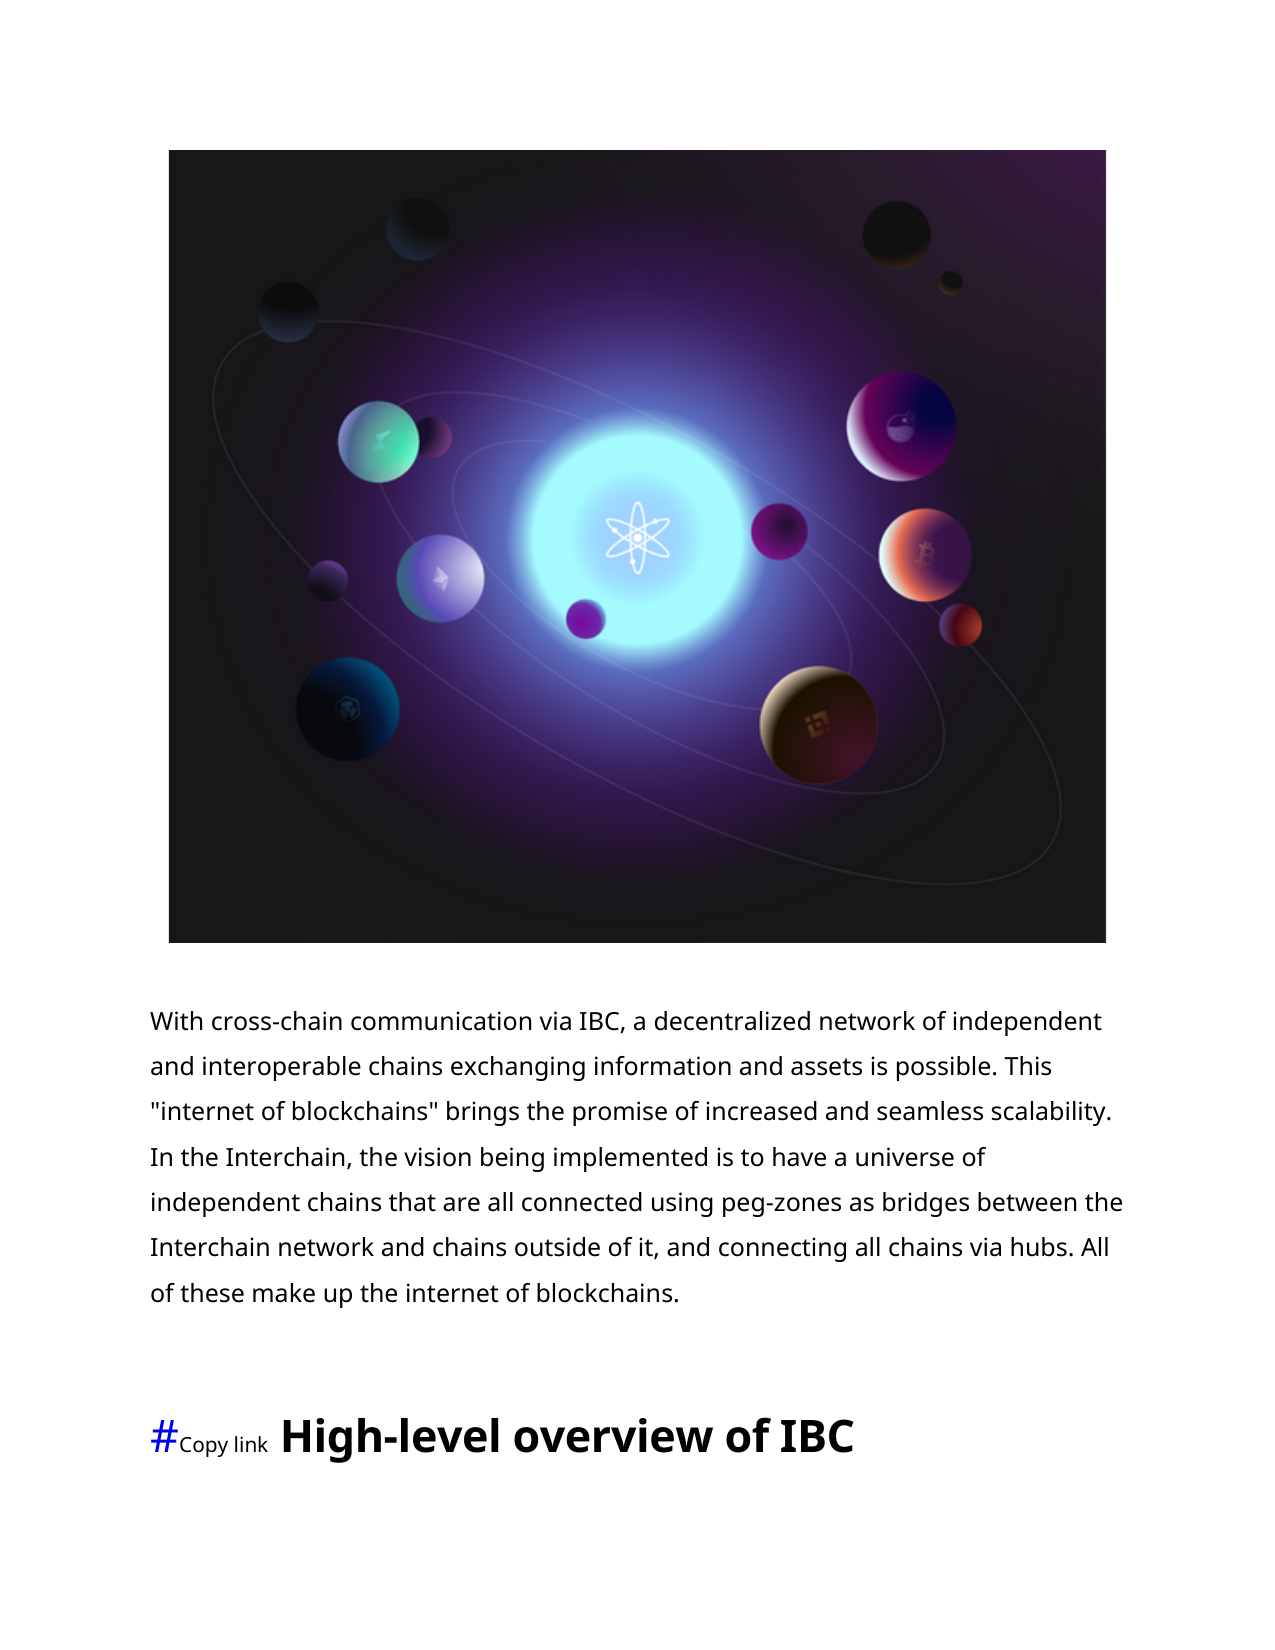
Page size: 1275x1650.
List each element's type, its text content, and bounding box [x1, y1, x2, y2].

picture [168, 150, 1107, 943]
text With cross-chain communication via IBC, a decentralized network of independent and interoperable chains exchanging information and assets is possible. This "internet of blockchains" brings the promise of increased and seamless scalability. In the Interchain, the vision being implemented is to have a universe of independent chains that are all connected using peg-zones as bridges between the Interchain network and chains outside of it, and connecting all chains via hubs. All of these make up the internet of blockchains. [150, 992, 1125, 1309]
text #Copy link High-level overview of IBC [150, 1403, 1125, 1466]
